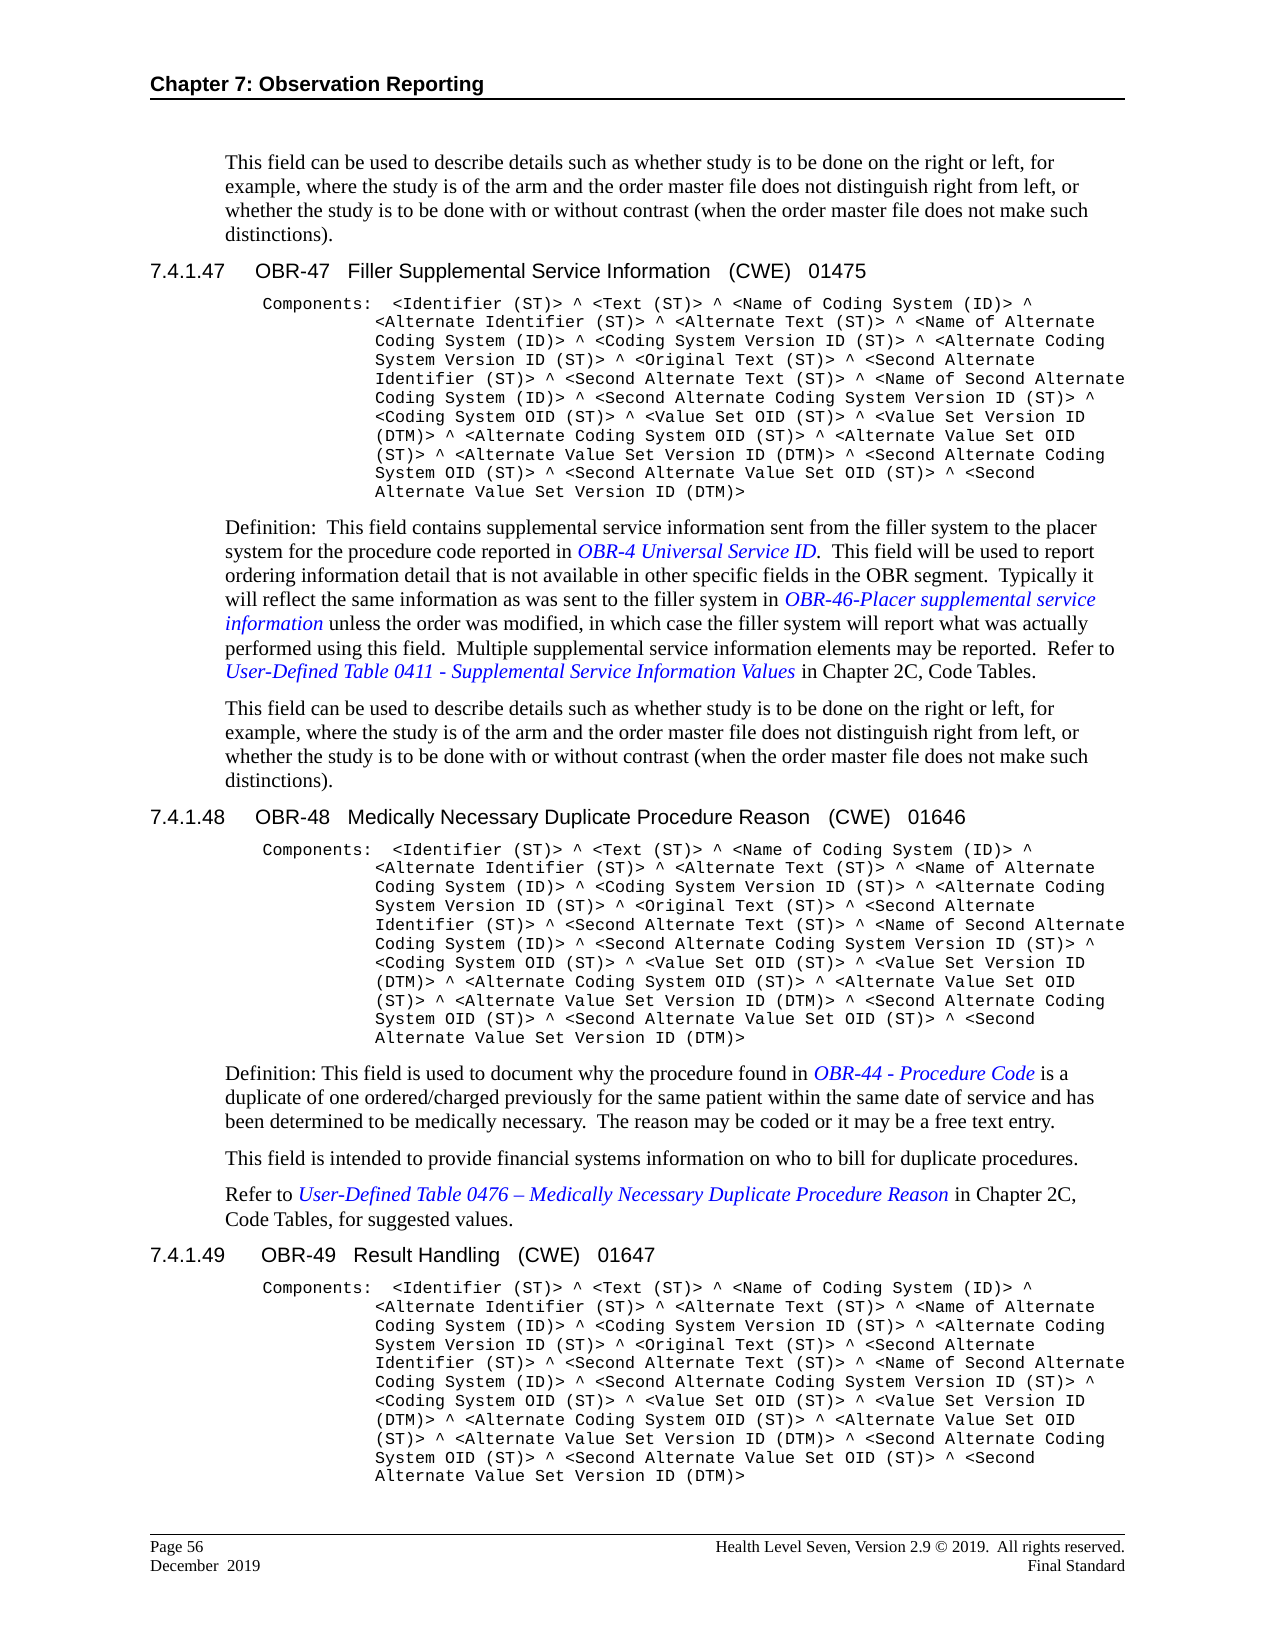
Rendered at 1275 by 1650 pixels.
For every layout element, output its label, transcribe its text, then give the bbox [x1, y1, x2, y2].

subtitle OBR-48 Medically Necessary Duplicate Procedure Reason (CWE) 01646 [150, 805, 1125, 829]
text Definition: This field contains supplemental service information sent from the filler system to the placer system for the procedure code reported in OBR-4 Universal Service ID. This field will be used to report ordering information detail that is not available in other specific fields in the OBR segment. Typically it will reflect the same information as was sent to the filler system in OBR-46-Placer supplemental service information unless the order was modified, in which case the filler system will report what was actually performed using this field. Multiple supplemental service information elements may be reported. Refer to User-Defined Table 0411 - Supplemental Service Information Values in Chapter 2C, Code Tables. [225, 515, 1125, 683]
text This field can be used to describe details such as whether study is to be done on the right or left, for example, where the study is of the arm and the order master file does not distinguish right from left, or whether the study is to be done with or without contrast (when the order master file does not make such distinctions). [225, 696, 1125, 792]
text This field can be used to describe details such as whether study is to be done on the right or left, for example, where the study is of the arm and the order master file does not distinguish right from left, or whether the study is to be done with or without contrast (when the order master file does not make such distinctions). [225, 150, 1125, 246]
subtitle OBR-47 Filler Supplemental Service Information (CWE) 01475 [150, 259, 1125, 283]
text Refer to User-Defined Table 0476 – Medically Necessary Duplicate Procedure Reason in Chapter 2C, Code Tables, for suggested values. [225, 1182, 1125, 1231]
text This field is intended to provide financial systems information on who to bill for duplicate procedures. [225, 1146, 1125, 1170]
subtitle OBR-49 Result Handling (CWE) 01647 [150, 1243, 1125, 1267]
text Definition: This field is used to document why the procedure found in OBR-44 - Procedure Code is a duplicate of one ordered/charged previously for the same patient within the same date of service and has been determined to be medically necessary. The reason may be coded or it may be a free text entry. [225, 1061, 1125, 1133]
